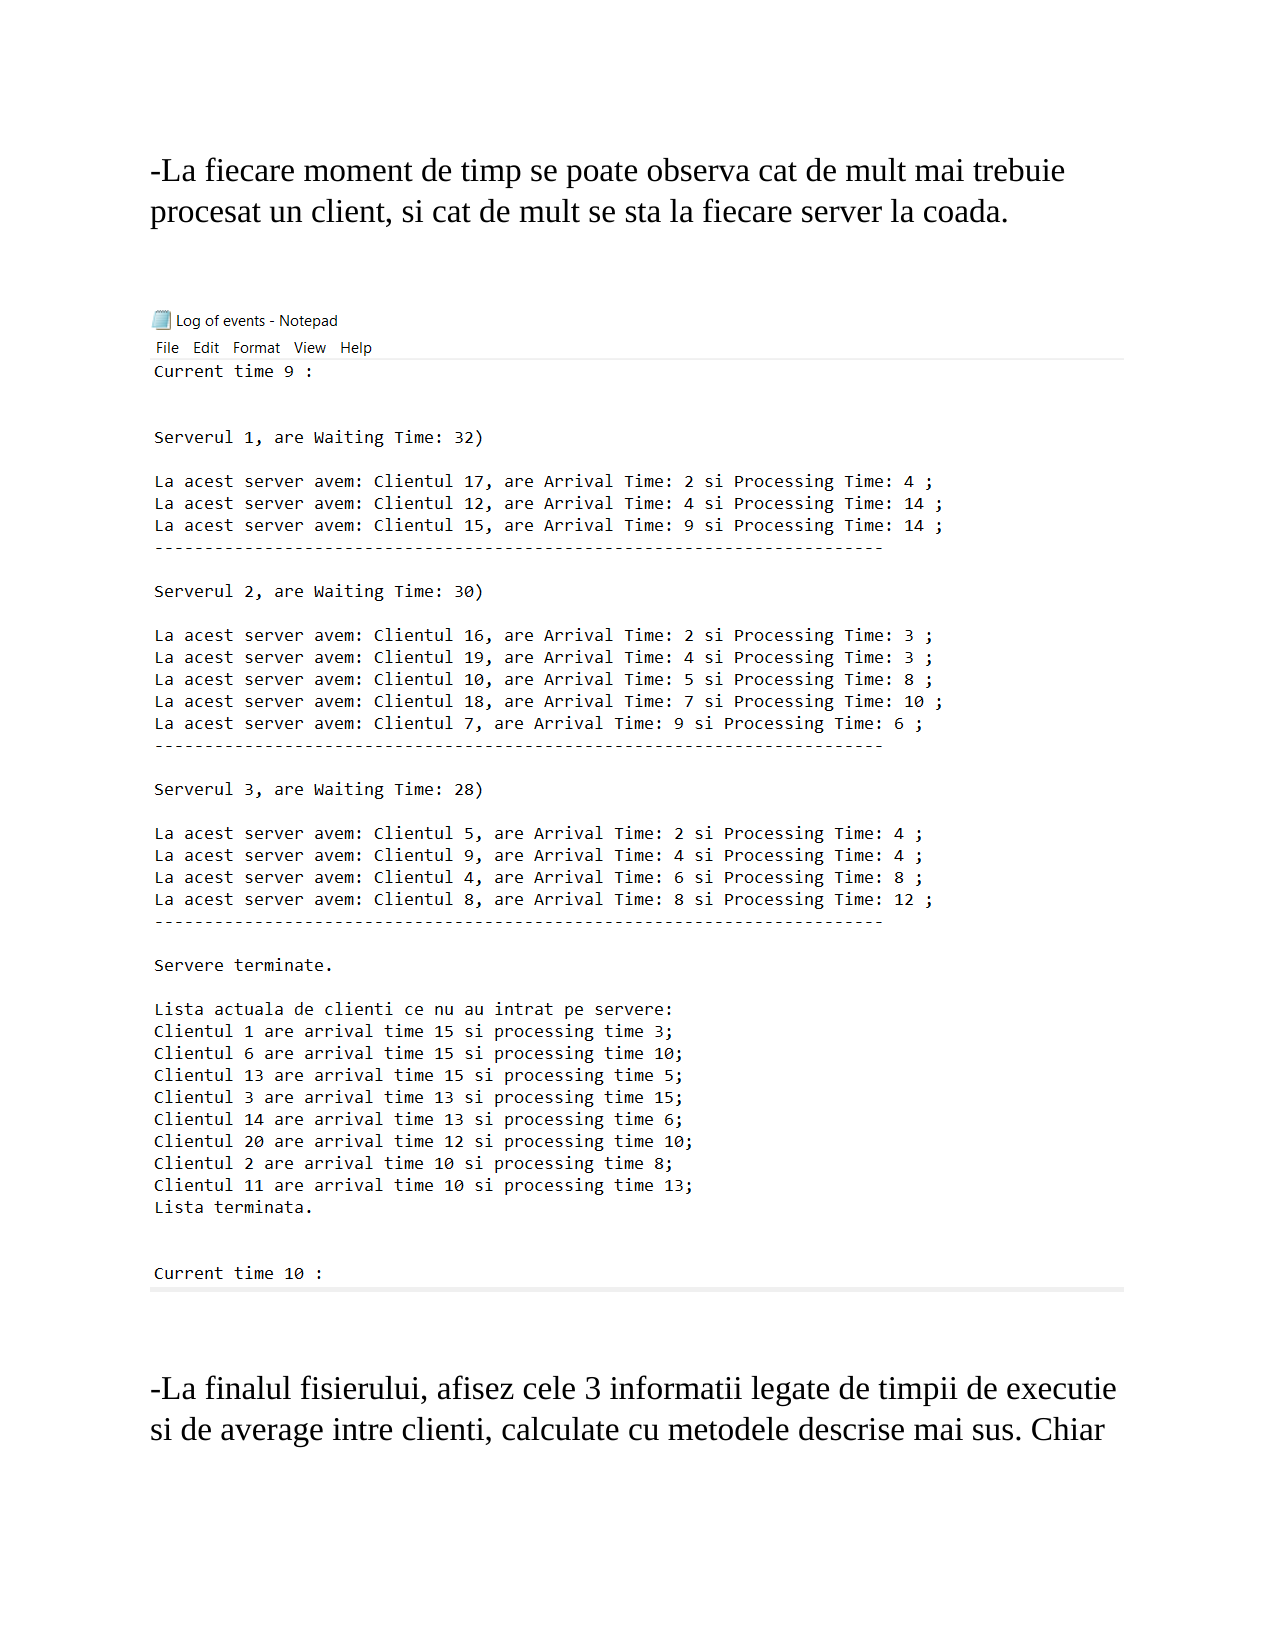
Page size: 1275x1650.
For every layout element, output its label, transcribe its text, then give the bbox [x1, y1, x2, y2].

picture [150, 307, 1124, 1292]
text -La fiecare moment de timp se poate observa cat de mult mai trebuie procesat un client, si cat de mult se sta la fiecare server la coada. [150, 150, 1125, 230]
